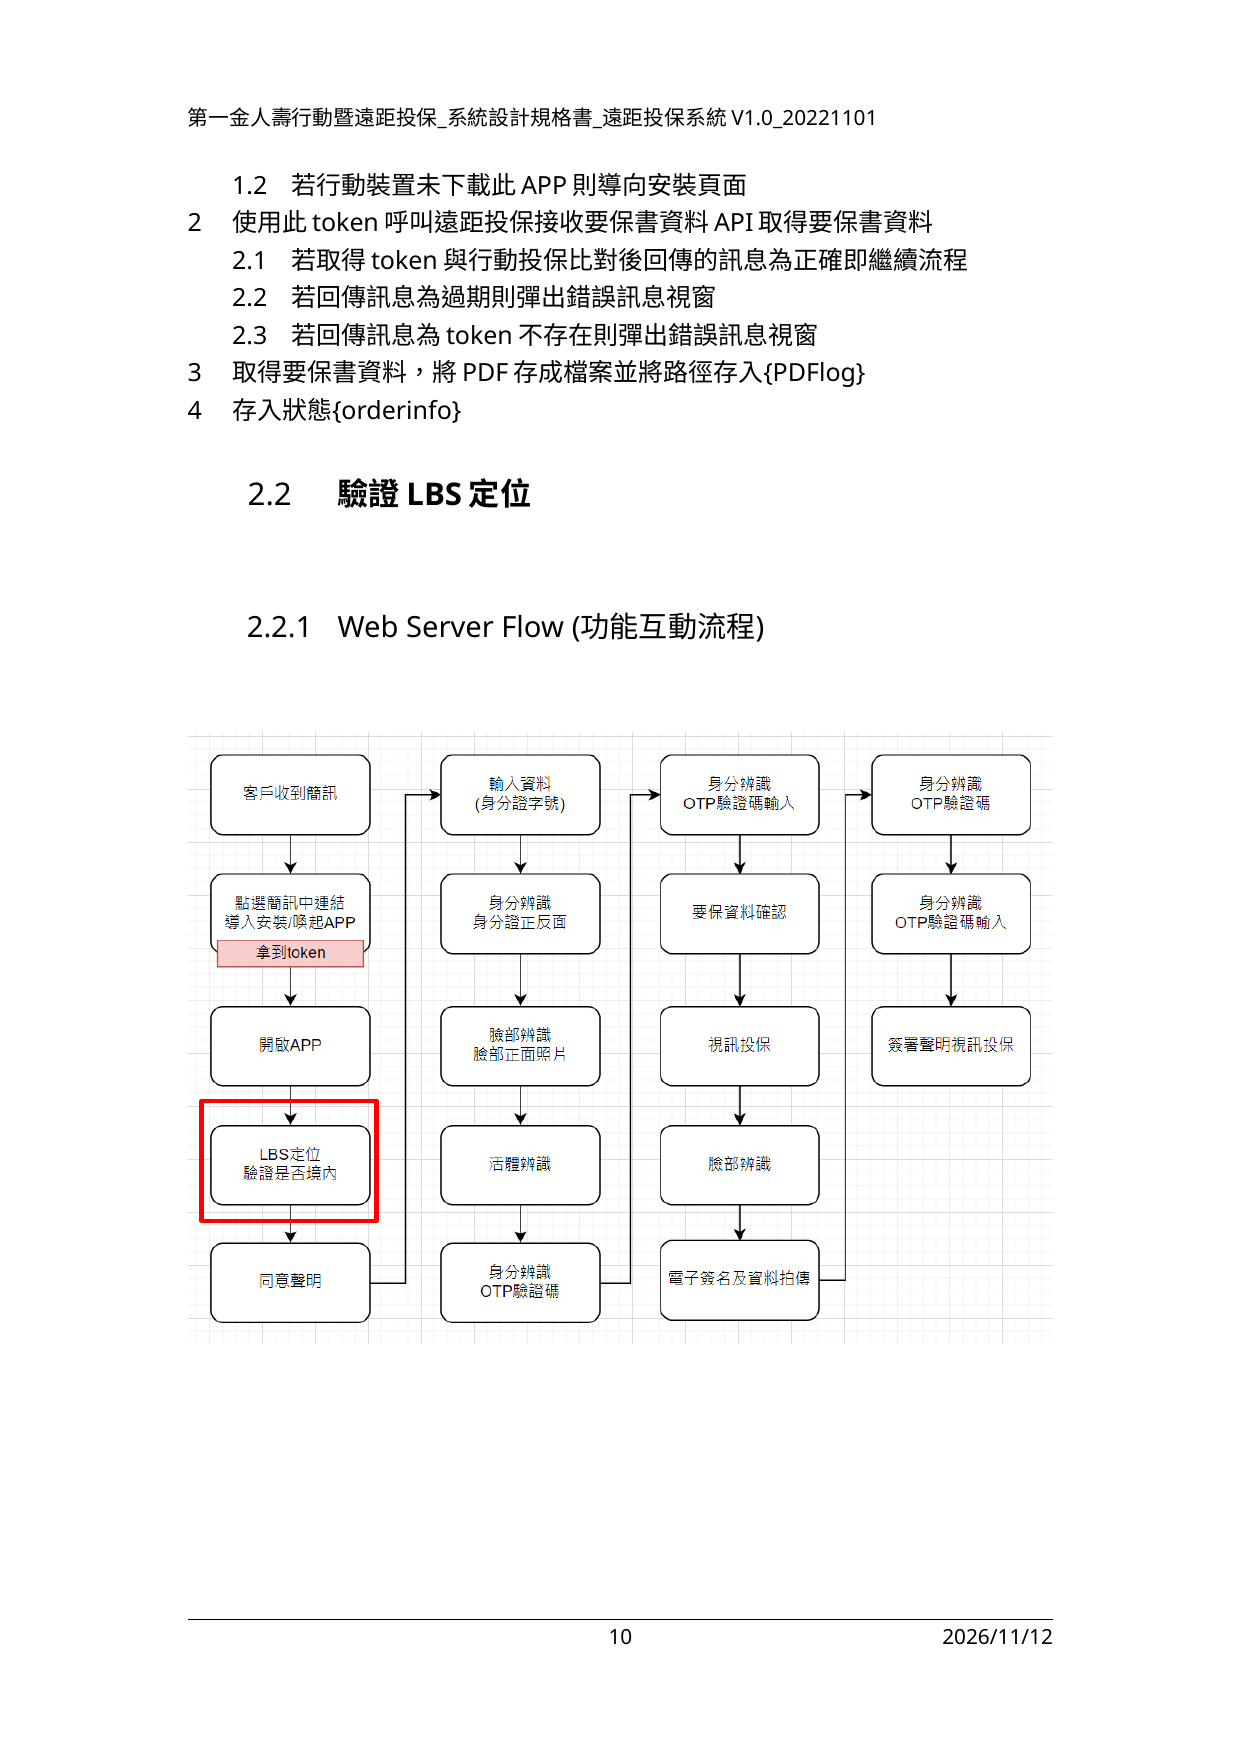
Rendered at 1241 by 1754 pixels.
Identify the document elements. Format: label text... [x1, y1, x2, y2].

list 存入狀態{orderinfo} [187, 389, 1053, 427]
picture [187, 732, 1053, 1344]
subtitle Web Server Flow (功能互動流程) [247, 589, 1028, 664]
subtitle 驗證LBS定位 [247, 454, 1053, 529]
list 若取得token與行動投保比對後回傳的訊息為正確即繼續流程 [232, 239, 1053, 277]
list 若回傳訊息為token不存在則彈出錯誤訊息視窗 [232, 314, 1053, 352]
list 取得要保書資料，將PDF存成檔案並將路徑存入{PDFlog} [187, 352, 1053, 389]
list 若回傳訊息為過期則彈出錯誤訊息視窗 [232, 277, 1053, 314]
list 使用此token呼叫遠距投保接收要保書資料API取得要保書資料 [187, 202, 1053, 239]
list 若行動裝置未下載此APP則導向安裝頁面 [232, 164, 1053, 202]
